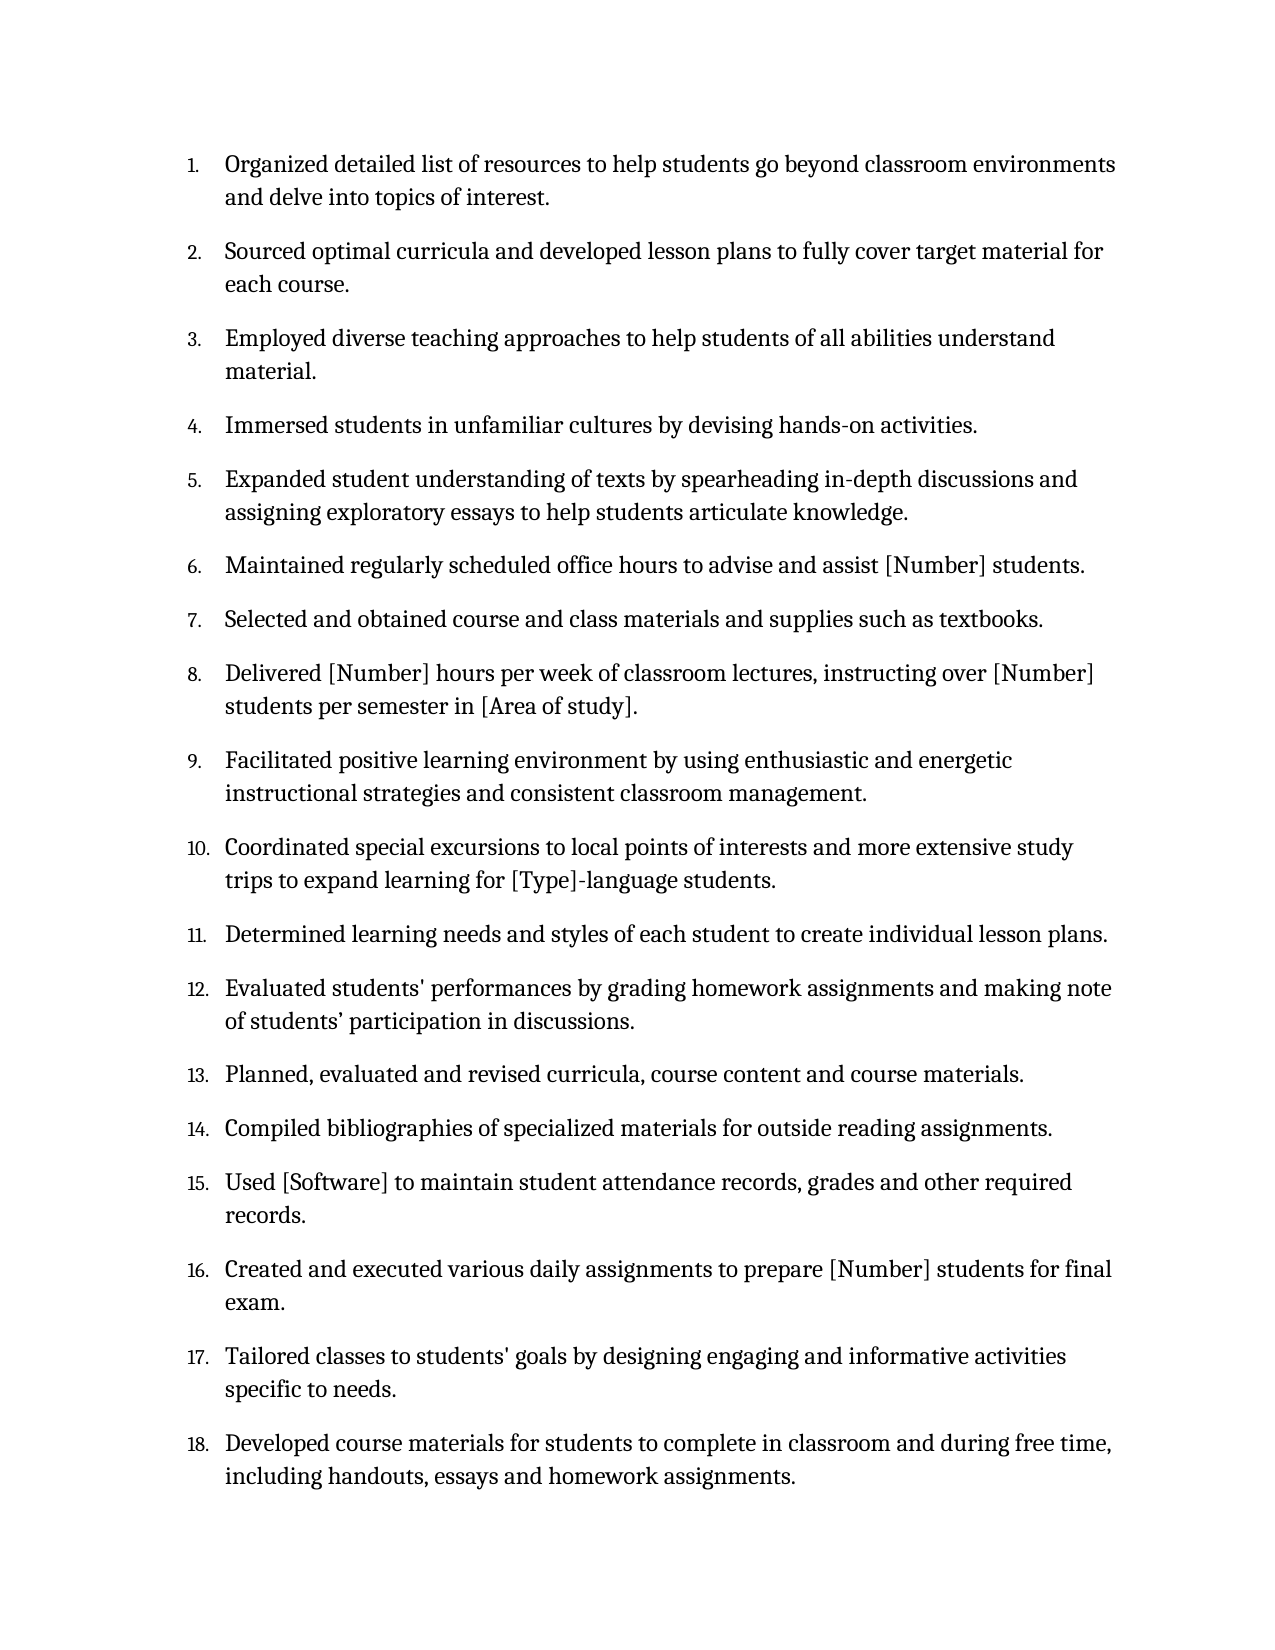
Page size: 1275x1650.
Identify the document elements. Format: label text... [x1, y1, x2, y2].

list Maintained regularly scheduled office hours to advise and assist [Number] students. [187, 551, 1125, 580]
list Delivered [Number] hours per week of classroom lectures, instructing over [Number] students per semester in [Area of study]. [187, 659, 1125, 721]
list Determined learning needs and styles of each student to create individual lesson plans. [187, 920, 1125, 948]
list Planned, evaluated and revised curricula, course content and course materials. [187, 1060, 1125, 1089]
list Used [Software] to maintain student attendance records, grades and other required records. [187, 1168, 1125, 1230]
list Selected and obtained course and class materials and supplies such as textbooks. [187, 605, 1125, 634]
list Developed course materials for students to complete in classroom and during free time, including handouts, essays and homework assignments. [187, 1429, 1125, 1491]
list Compiled bibliographies of specialized materials for outside reading assignments. [187, 1114, 1125, 1143]
list Created and executed various daily assignments to prepare [Number] students for final exam. [187, 1255, 1125, 1317]
list Evaluated students' performances by grading homework assignments and making note of students’ participation in discussions. [187, 973, 1125, 1035]
list Employed diverse teaching approaches to help students of all abilities understand material. [187, 324, 1125, 386]
list Organized detailed list of resources to help students go beyond classroom environments and delve into topics of interest. [187, 150, 1125, 212]
list Facilitated positive learning environment by using enthusiastic and energetic instructional strategies and consistent classroom management. [187, 746, 1125, 808]
list Tailored classes to students' goals by designing engaging and informative activities specific to needs. [187, 1342, 1125, 1404]
list Coordinated special excursions to local points of interests and more extensive study trips to expand learning for [Type]-language students. [187, 833, 1125, 894]
list Expanded student understanding of texts by spearheading in-depth discussions and assigning exploratory essays to help students articulate knowledge. [187, 464, 1125, 526]
list Immersed students in unfamiliar cultures by devising hands-on activities. [187, 411, 1125, 439]
list Sourced optimal curricula and developed lesson plans to fully cover target material for each course. [187, 237, 1125, 299]
